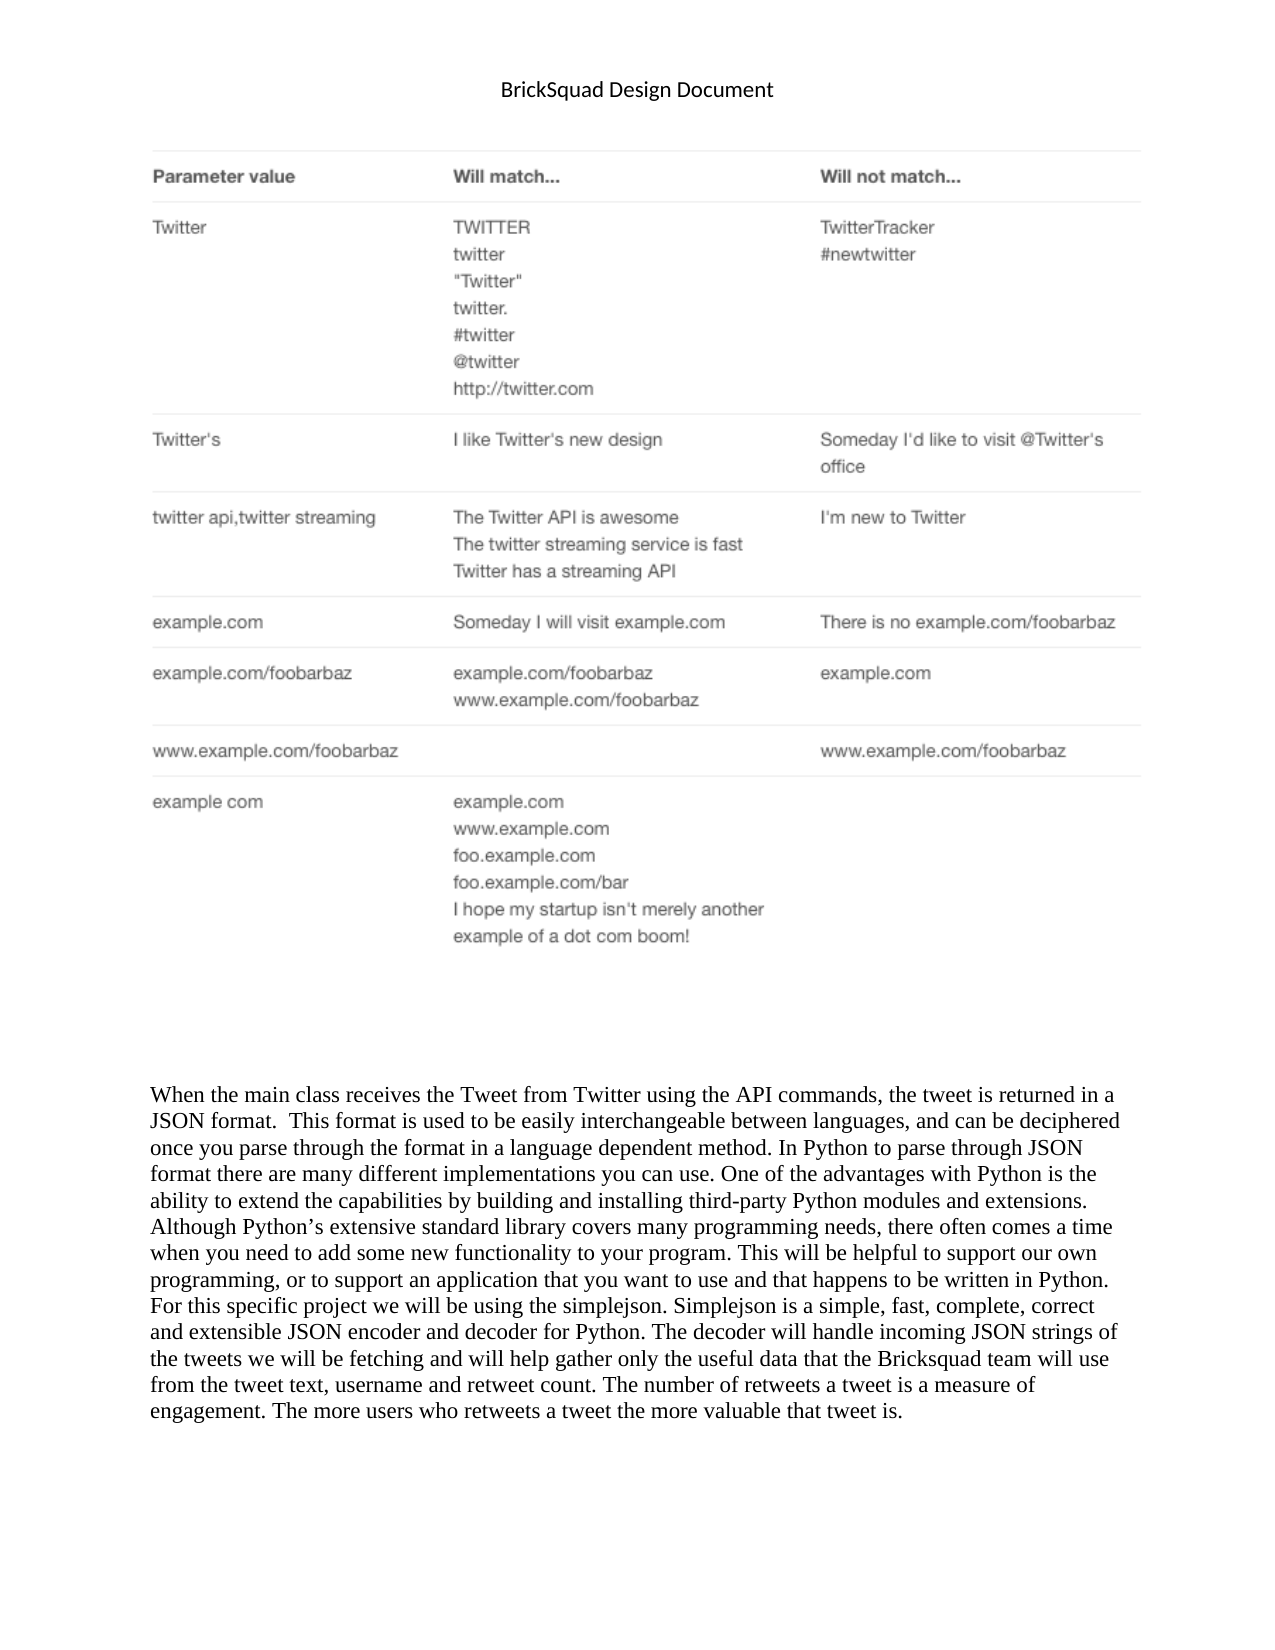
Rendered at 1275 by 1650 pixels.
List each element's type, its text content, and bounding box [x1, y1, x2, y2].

text When the main class receives the Tweet from Twitter using the API commands, the tweet is returned in a JSON format. This format is used to be easily interchangeable between languages, and can be deciphered once you parse through the format in a language dependent method. In Python to parse through JSON format there are many different implementations you can use. One of the advantages with Python is the ability to extend the capabilities by building and installing third-party Python modules and extensions. Although Python’s extensive standard library covers many programming needs, there often comes a time when you need to add some new functionality to your program. This will be helpful to support our own programming, or to support an application that you want to use and that happens to be written in Python. For this specific project we will be using the simplejson. Simplejson is a simple, fast, complete, correct and extensible JSON encoder and decoder for Python. The decoder will handle incoming JSON strings of the tweets we will be fetching and will help gather only the useful data that the Bricksquad team will use from the tweet text, username and retweet count. The number of retweets a tweet is a measure of engagement. The more users who retweets a tweet the more valuable that tweet is. [150, 1081, 1125, 1424]
picture [150, 150, 1144, 951]
